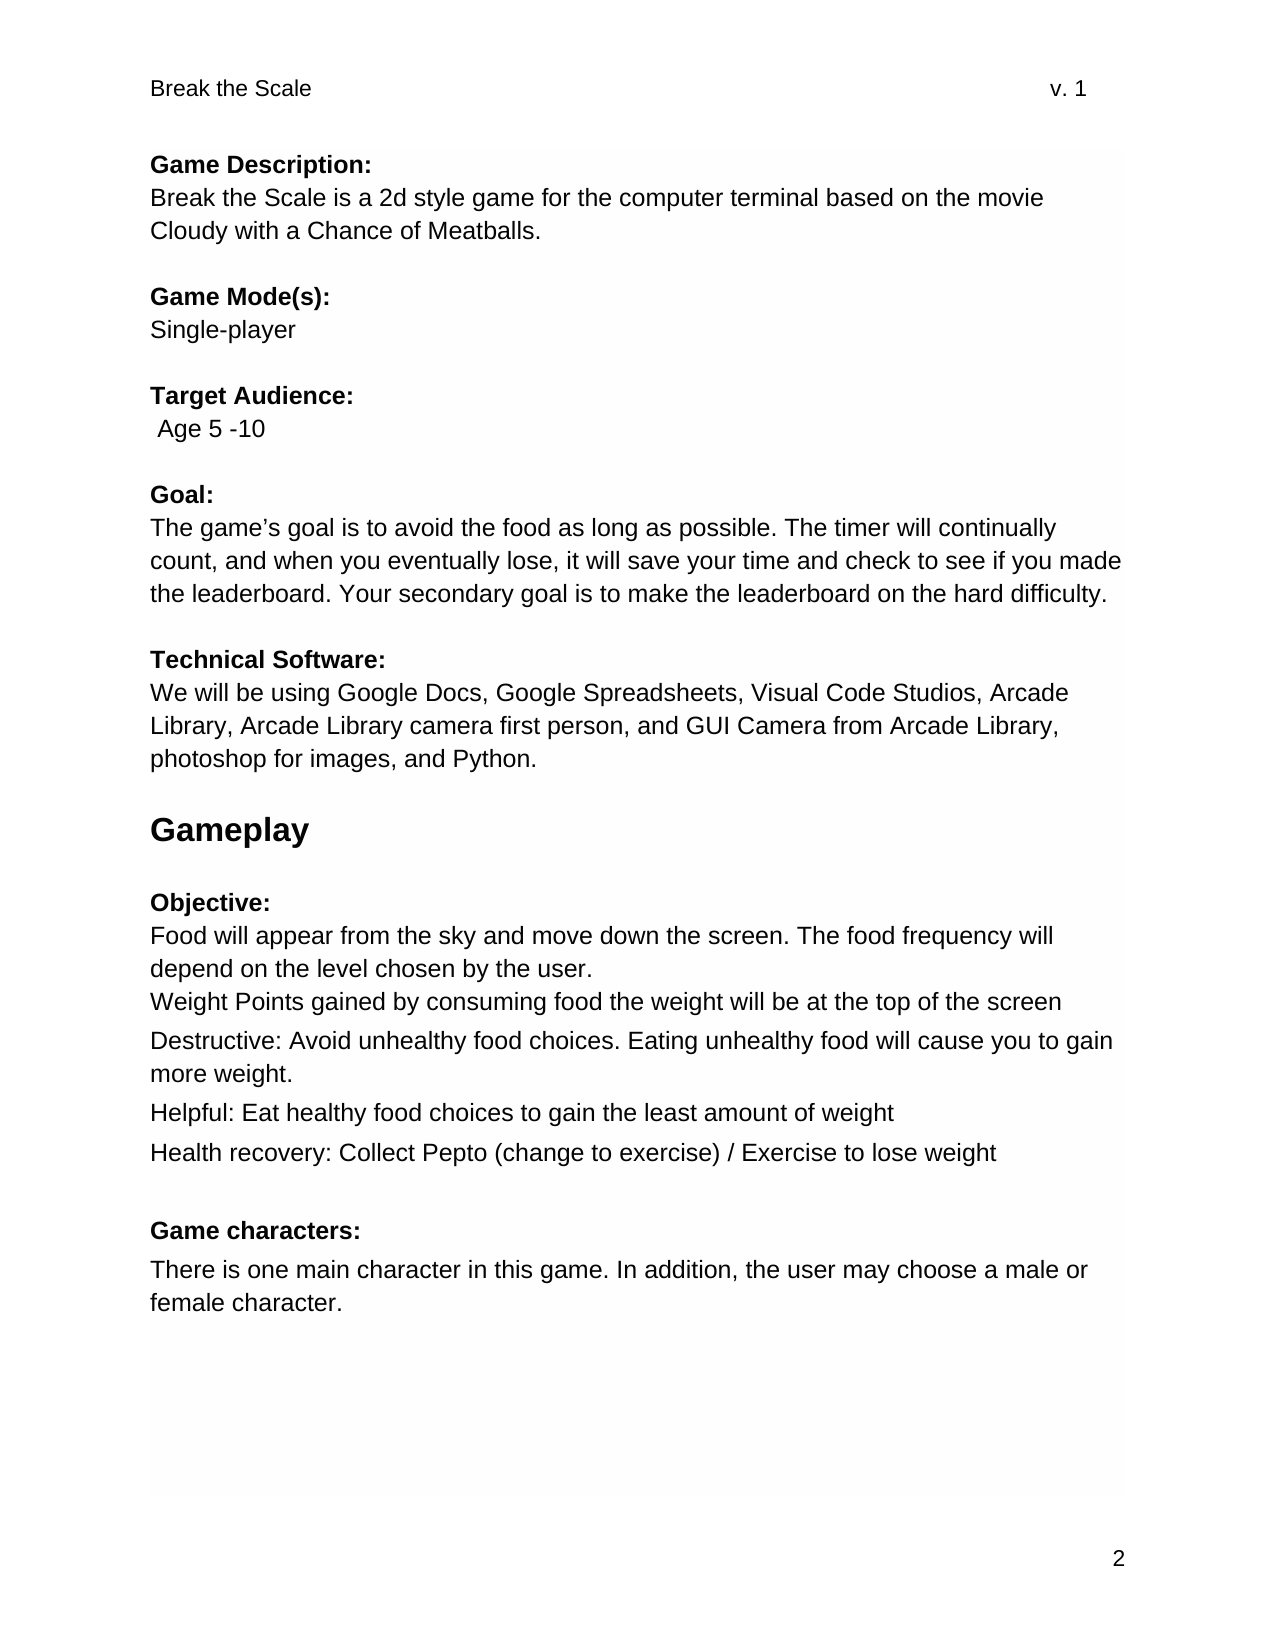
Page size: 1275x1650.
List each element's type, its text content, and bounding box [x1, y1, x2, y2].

text Technical Software: [150, 645, 1125, 674]
text We will be using Google Docs, Google Spreadsheets, Visual Code Studios, Arcade Library, Arcade Library camera first person, and GUI Camera from Arcade Library, photoshop for images, and Python. [150, 678, 1125, 773]
text Goal: [150, 480, 1125, 509]
text The game’s goal is to avoid the food as long as possible. The timer will continually count, and when you eventually lose, it will save your time and check to see if you made the leaderboard. Your secondary goal is to make the leaderboard on the hard difficulty. [150, 513, 1125, 608]
text Target Audience: [150, 381, 1125, 410]
text There is one main character in this game. In addition, the user may choose a male or female character. [150, 1255, 1125, 1317]
text Game characters: [150, 1216, 1125, 1245]
text Single-player [150, 315, 1125, 344]
text Helpful: Eat healthy food choices to gain the least amount of weight [150, 1098, 1125, 1127]
text Gameplay [150, 810, 1125, 849]
text Objective: [150, 888, 1125, 916]
text Break the Scale is a 2d style game for the computer terminal based on the movie Cloudy with a Chance of Meatballs. [150, 183, 1125, 245]
text Age 5 -10 [150, 414, 1125, 443]
text Destructive: Avoid unhealthy food choices. Eating unhealthy food will cause you to gain more weight. [150, 1026, 1125, 1088]
text Health recovery: Collect Pepto (change to exercise) / Exercise to lose weight [150, 1137, 1125, 1166]
text Game Description: [150, 150, 1125, 179]
text Weight Points gained by consuming food the weight will be at the top of the screen [150, 987, 1125, 1015]
text Game Mode(s): [150, 282, 1125, 311]
text Food will appear from the sky and move down the screen. The food frequency will depend on the level chosen by the user. [150, 921, 1125, 982]
